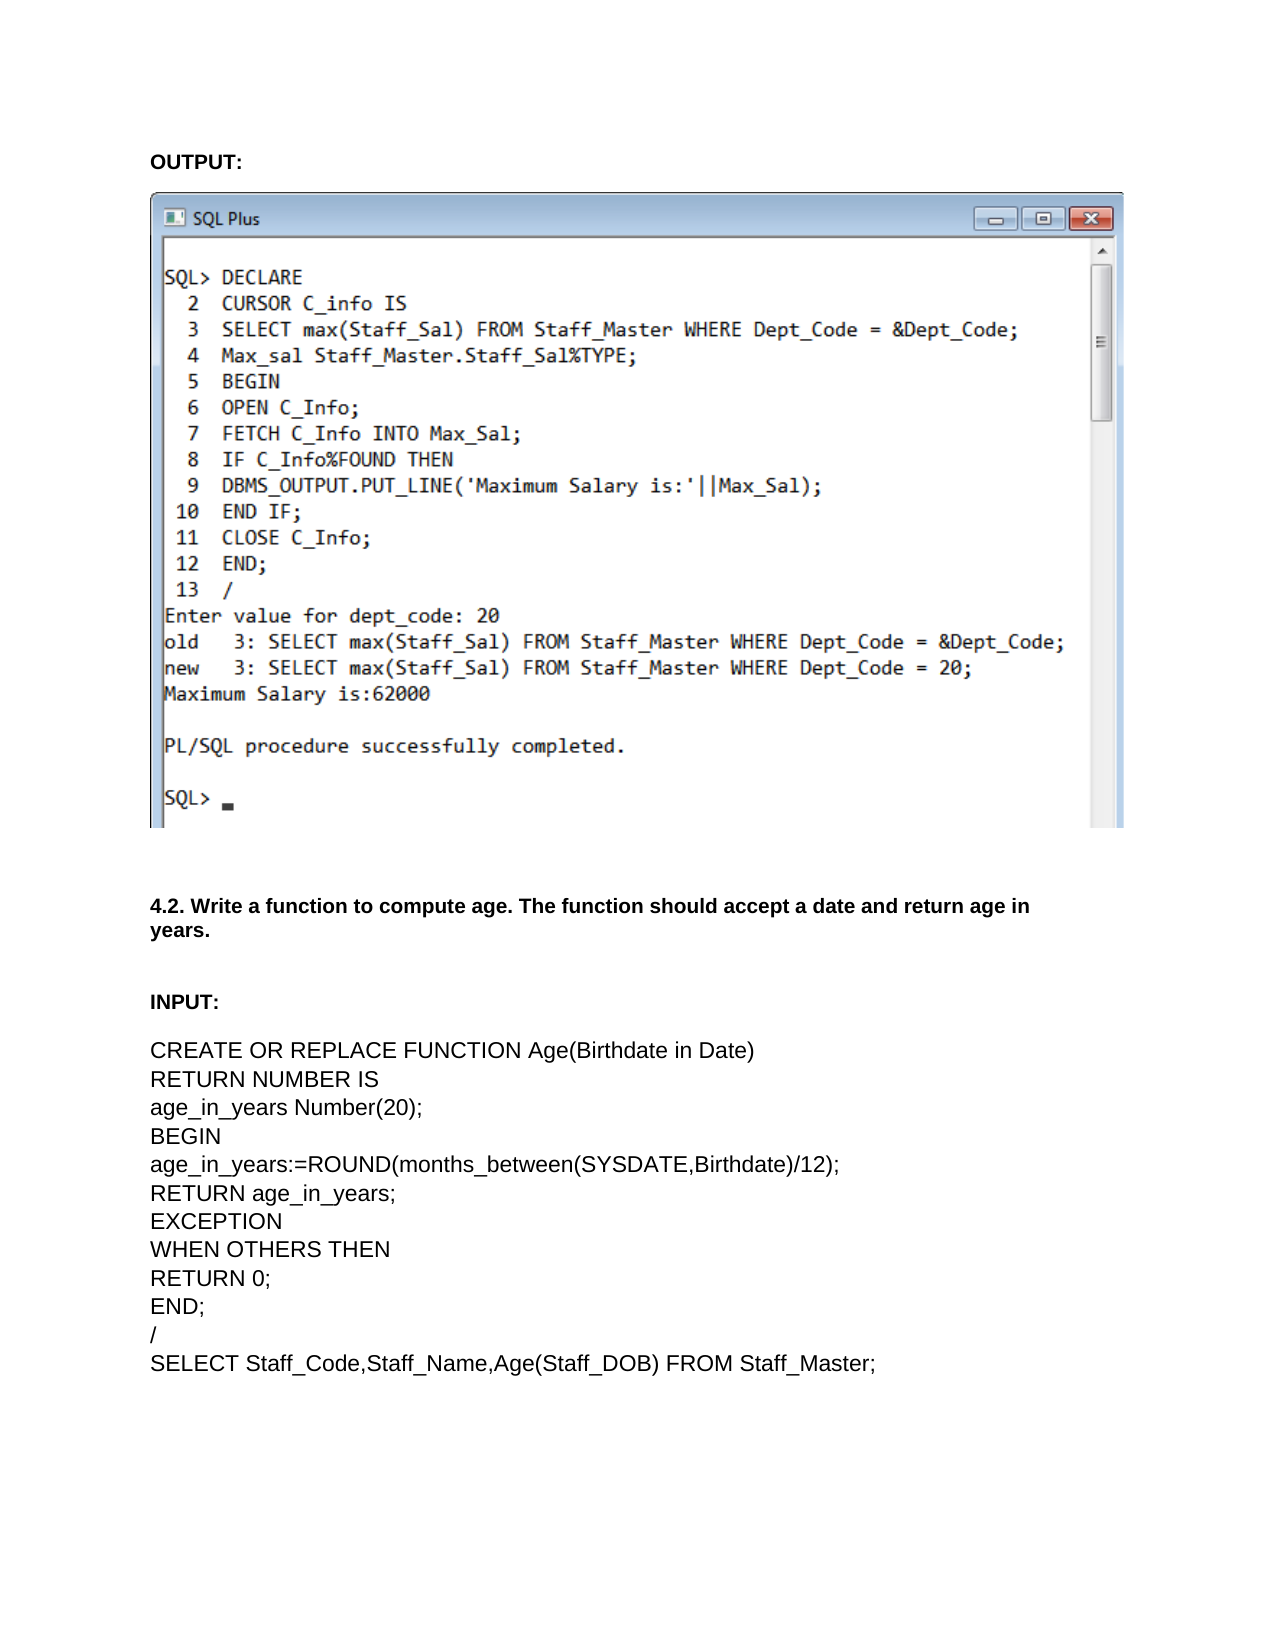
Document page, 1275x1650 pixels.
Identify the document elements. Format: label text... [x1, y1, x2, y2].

text 4.2. Write a function to compute age. The function should accept a date and return age in [150, 894, 1125, 918]
text BEGIN [150, 1123, 1125, 1149]
text WHEN OTHERS THEN [150, 1236, 1125, 1263]
text age_in_years:=ROUND(months_between(SYSDATE,Birthdate)/12); [150, 1151, 1125, 1177]
text OUTPUT: [150, 150, 1125, 174]
text RETURN NUMBER IS [150, 1066, 1125, 1092]
text SELECT Staff_Code,Staff_Name,Age(Staff_DOB) FROM Staff_Master; [150, 1350, 1125, 1377]
text RETURN age_in_years; [150, 1179, 1125, 1206]
text years. [150, 918, 1125, 942]
text age_in_years Number(20); [150, 1094, 1125, 1121]
text RETURN 0; [150, 1265, 1125, 1291]
text EXCEPTION [150, 1208, 1125, 1234]
text CREATE OR REPLACE FUNCTION Age(Birthdate in Date) [150, 1037, 1125, 1064]
text INPUT: [150, 989, 1125, 1013]
text END; [150, 1293, 1125, 1320]
picture [150, 192, 1124, 828]
text / [150, 1322, 1125, 1348]
